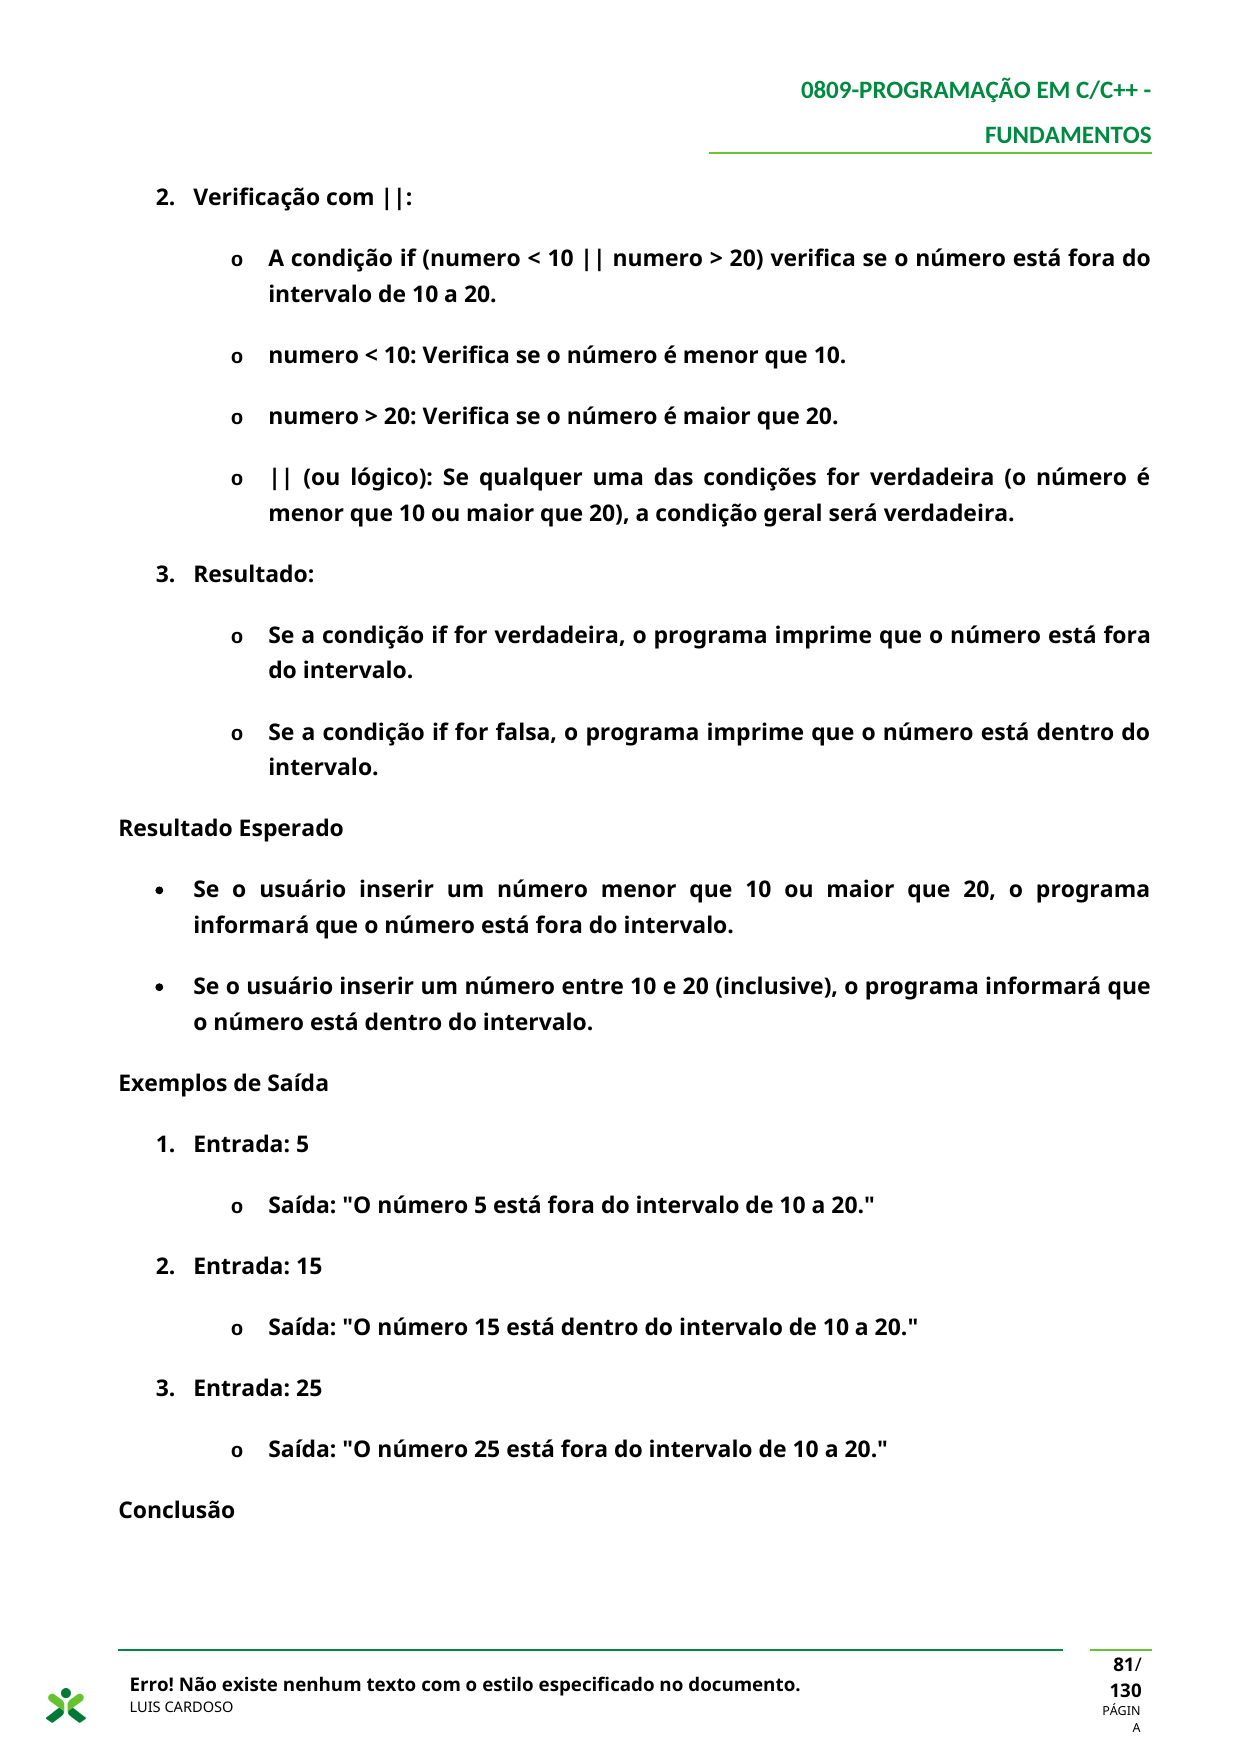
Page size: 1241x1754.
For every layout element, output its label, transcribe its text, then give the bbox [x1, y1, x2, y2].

list Se o usuário inserir um número entre 10 e 20 (inclusive), o programa informará que o número está dentro do intervalo. [156, 970, 1152, 1037]
text Conclusão [118, 1493, 1152, 1525]
list Se o usuário inserir um número menor que 10 ou maior que 20, o programa informará que o número está fora do intervalo. [156, 873, 1152, 940]
picture [46, 1688, 87, 1725]
list Entrada: 5 [156, 1128, 1152, 1159]
list Se a condição if for verdadeira, o programa imprime que o número está fora do intervalo. [231, 618, 1152, 686]
list Saída: "O número 25 está fora do intervalo de 10 a 20." [231, 1433, 1152, 1464]
list Saída: "O número 15 está dentro do intervalo de 10 a 20." [231, 1311, 1152, 1342]
list Saída: "O número 5 está fora do intervalo de 10 a 20." [231, 1189, 1152, 1220]
list A condição if (numero < 10 || numero > 20) verifica se o número está fora do intervalo de 10 a 20. [231, 242, 1152, 309]
list || (ou lógico): Se qualquer uma das condições for verdadeira (o número é menor que 10 ou maior que 20), a condição geral será verdadeira. [231, 461, 1152, 528]
list Entrada: 15 [156, 1250, 1152, 1281]
list numero > 20: Verifica se o número é maior que 20. [231, 400, 1152, 431]
text Resultado Esperado [118, 812, 1152, 843]
list Resultado: [156, 558, 1152, 589]
list Entrada: 25 [156, 1372, 1152, 1403]
list Se a condição if for falsa, o programa imprime que o número está dentro do intervalo. [231, 715, 1152, 783]
list Verificação com ||: [156, 181, 1152, 212]
list numero < 10: Verifica se o número é menor que 10. [231, 339, 1152, 370]
text Exemplos de Saída [118, 1067, 1152, 1098]
